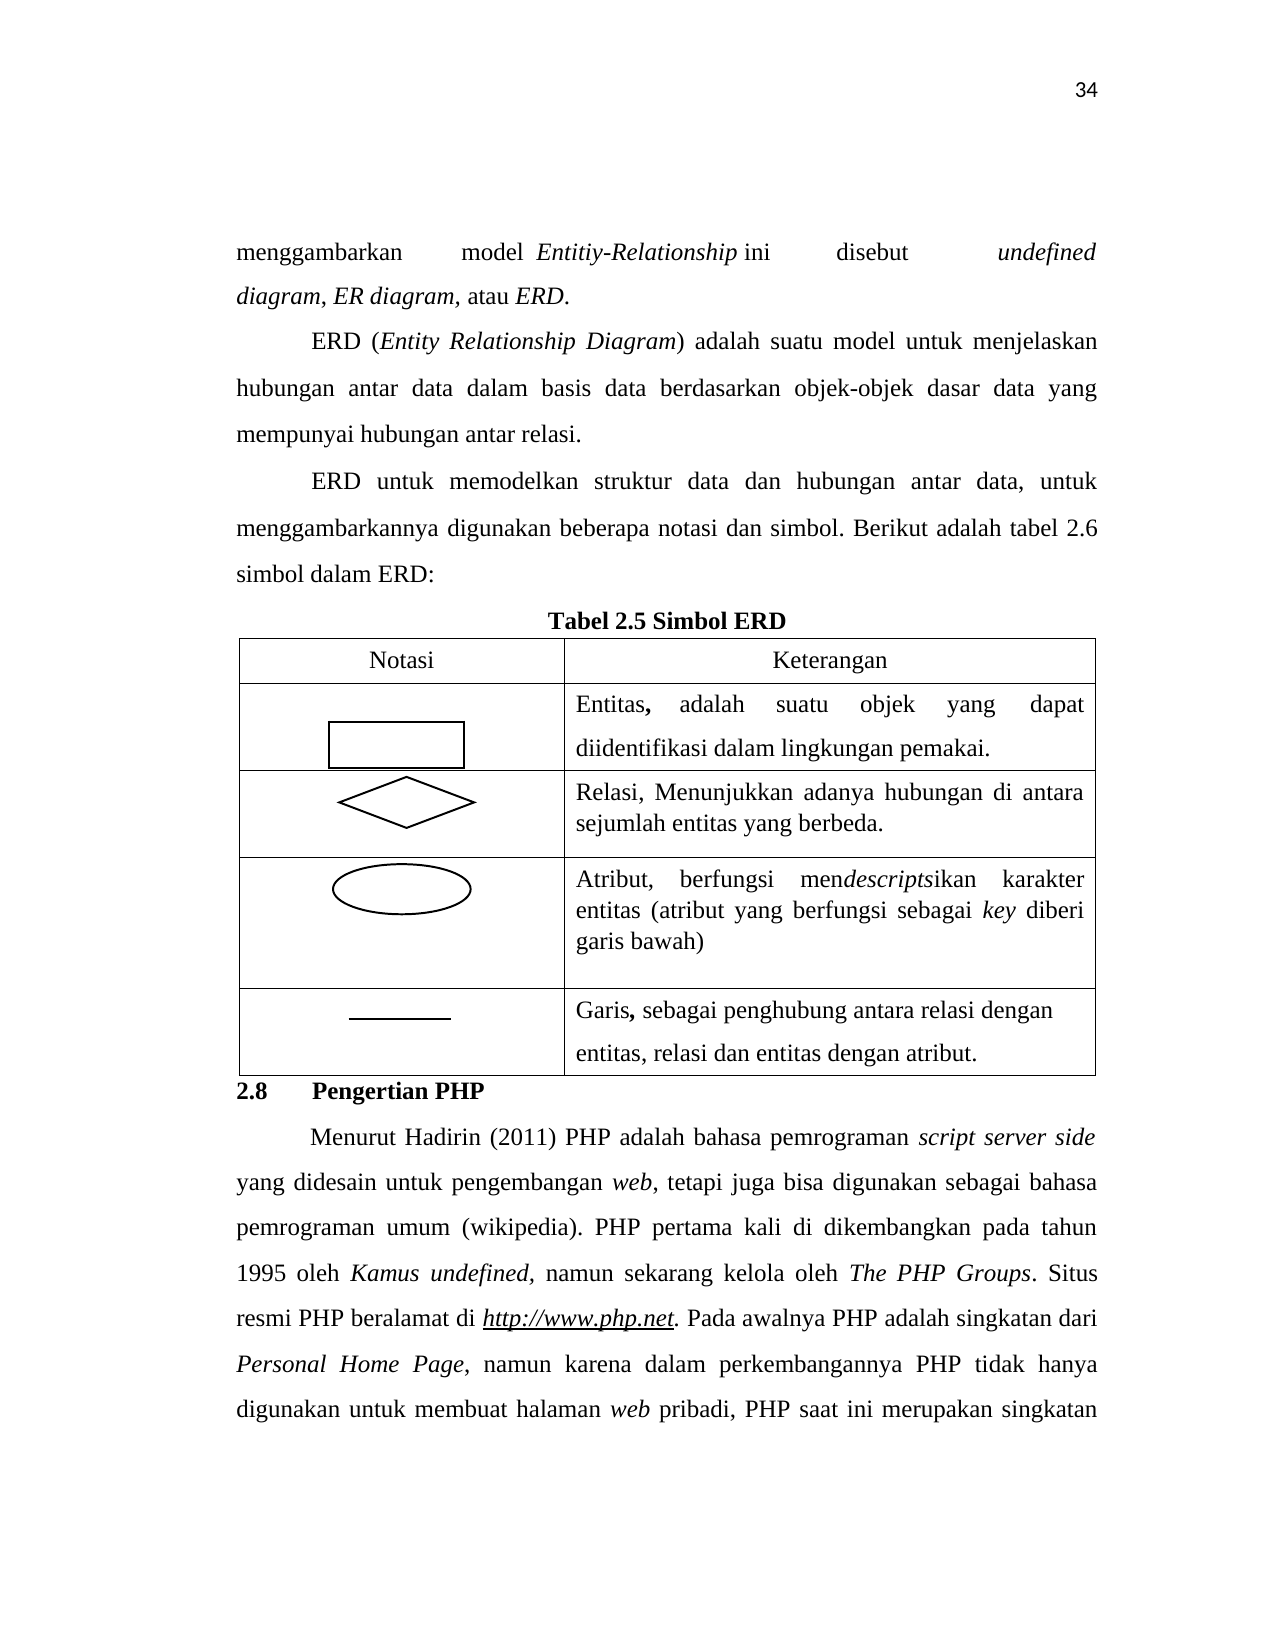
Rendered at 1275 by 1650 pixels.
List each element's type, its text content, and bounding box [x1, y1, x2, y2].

table_cell [240, 989, 564, 1075]
table_cell Atribut, berfungsi mendescriptsikan karakter entitas (atribut yang berfungsi sebagai key diberi garis bawah) [565, 858, 1095, 988]
subtitle 2.8 Pengertian PHP [236, 1076, 1098, 1104]
text Tabel 2.5 Simbol ERD [312, 606, 1022, 635]
text ERD (Entity Relationship Diagram) adalah suatu model untuk menjelaskan hubungan antar data dalam basis data berdasarkan objek-objek dasar data yang mempunyai hubungan antar relasi. [236, 326, 1098, 448]
table_cell Relasi, Menunjukkan adanya hubungan di antara sejumlah entitas yang berbeda. [565, 771, 1095, 857]
table_header Keterangan [565, 639, 1095, 683]
table_cell Entitas, adalah suatu objek yang dapat diidentifikasi dalam lingkungan pemakai. [565, 684, 1095, 770]
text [236, 237, 1098, 310]
table_cell Garis, sebagai penghubung antara relasi dengan entitas, relasi dan entitas dengan atribut. [565, 989, 1095, 1075]
text ERD untuk memodelkan struktur data dan hubungan antar data, untuk menggambarkannya digunakan beberapa notasi dan simbol. Berikut adalah tabel 2.6 simbol dalam ERD: [236, 466, 1098, 588]
table_header Notasi [240, 639, 564, 683]
table_cell [240, 684, 564, 770]
table_cell [240, 771, 564, 857]
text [236, 1122, 1098, 1423]
table_cell [240, 858, 564, 988]
